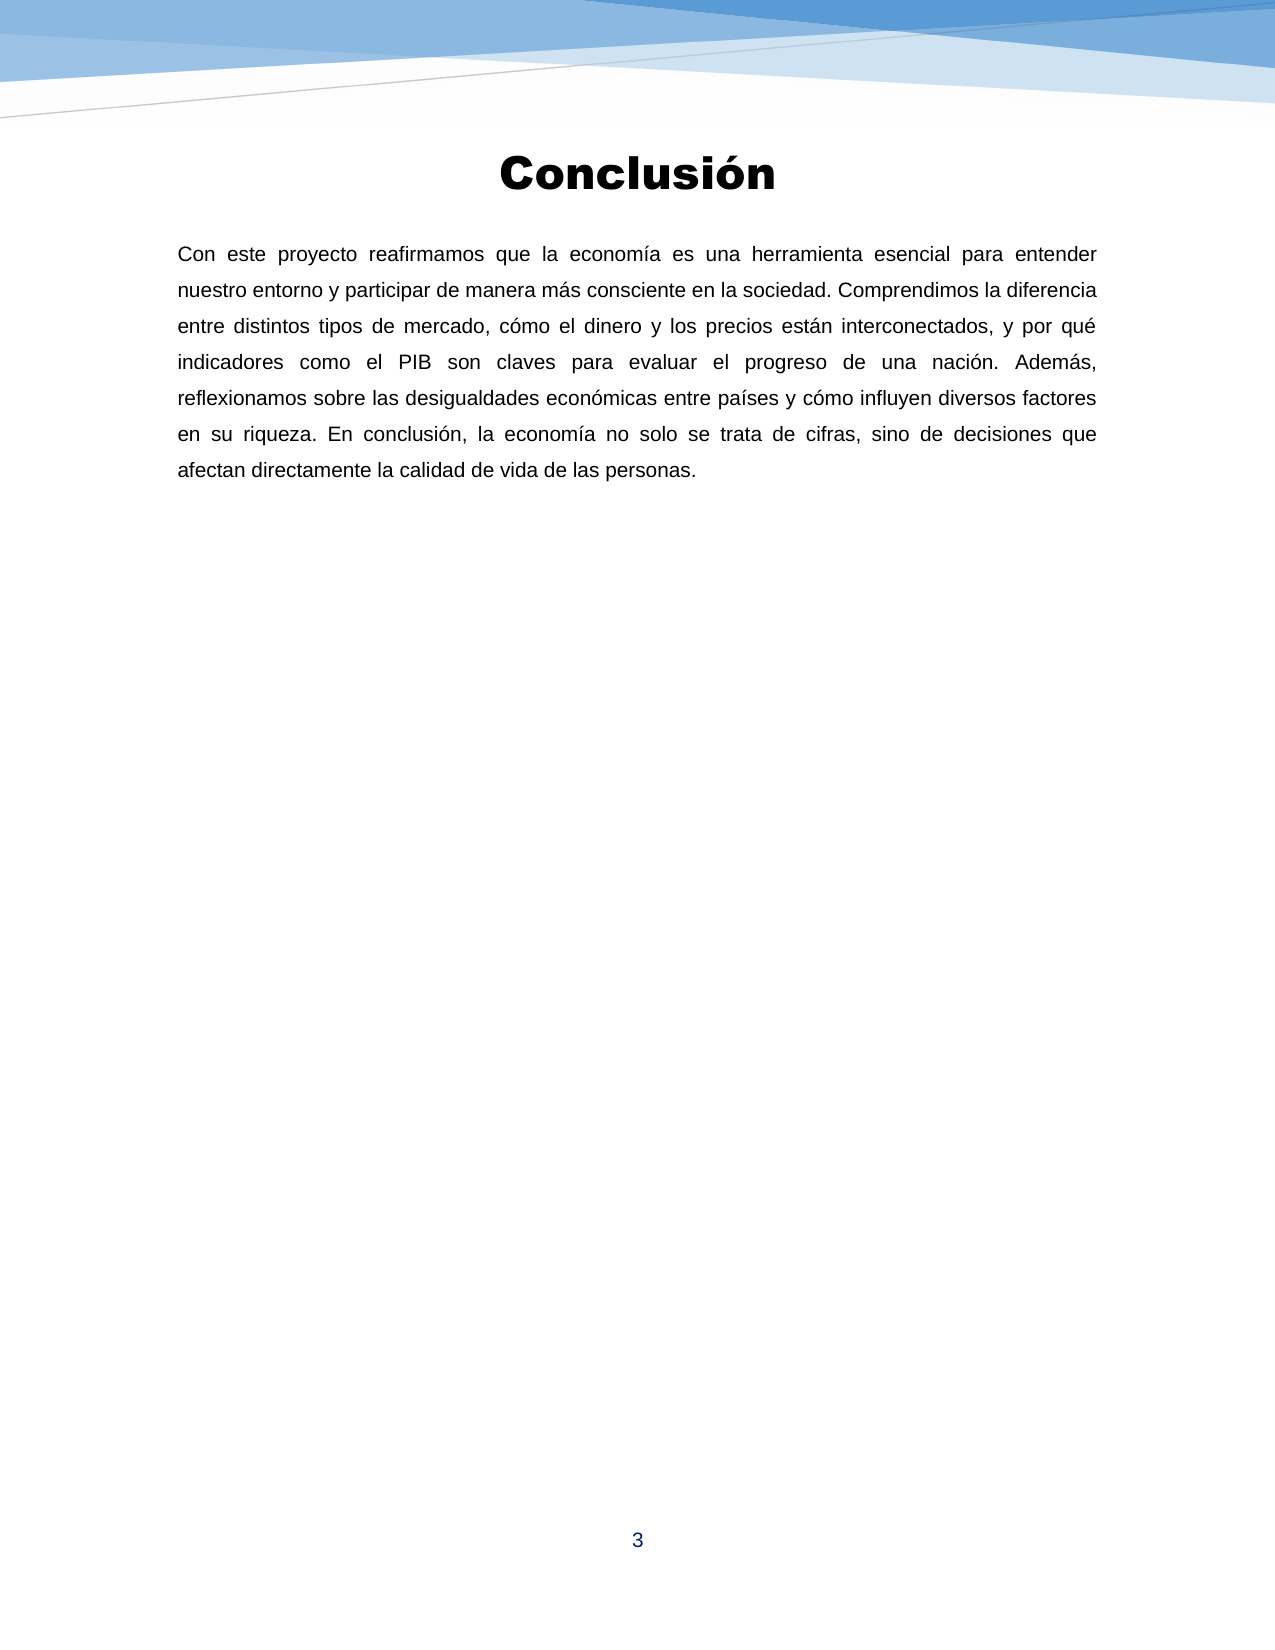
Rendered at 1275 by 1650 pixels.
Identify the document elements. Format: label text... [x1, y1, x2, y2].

text Con este proyecto reafirmamos que la economía es una herramienta esencial para entender nuestro entorno y participar de manera más consciente en la sociedad. Comprendimos la diferencia entre distintos tipos de mercado, cómo el dinero y los precios están interconectados, y por qué indicadores como el PIB son claves para evaluar el progreso de una nación. Además, reflexionamos sobre las desigualdades económicas entre países y cómo influyen diversos factores en su riqueza. En conclusión, la economía no solo se trata de cifras, sino de decisiones que afectan directamente la calidad de vida de las personas. [177, 242, 1098, 482]
text Conclusión [177, 148, 1098, 199]
picture [0, 0, 1275, 129]
